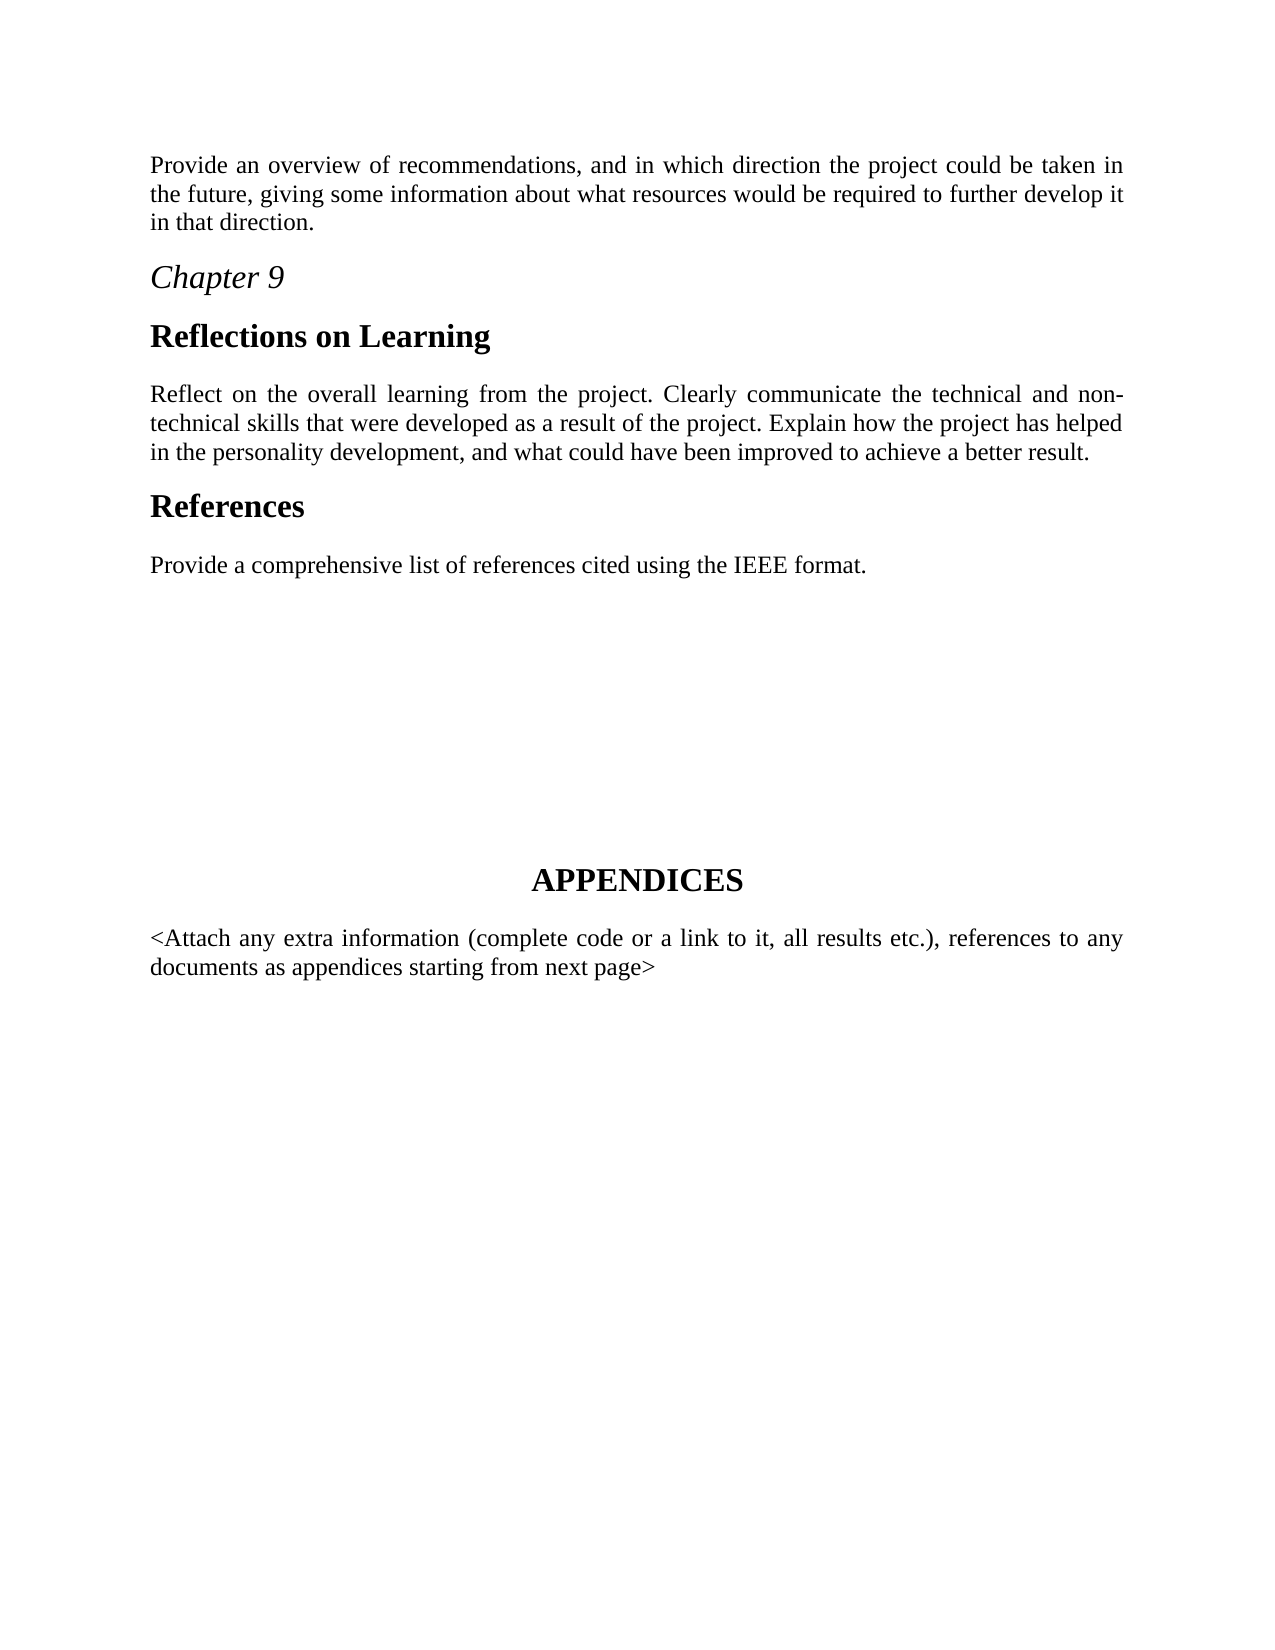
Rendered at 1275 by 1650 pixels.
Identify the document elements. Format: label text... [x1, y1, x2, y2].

text Provide a comprehensive list of references cited using the IEEE format. [150, 550, 1125, 579]
text APPENDICES [150, 860, 1125, 898]
text Reflect on the overall learning from the project. Clearly communicate the technical and non-technical skills that were developed as a result of the project. Explain how the project has helped in the personality development, and what could have been improved to achieve a better result. [150, 379, 1125, 466]
text References [150, 487, 1125, 525]
text Chapter 9 [150, 257, 1125, 295]
text Reflections on Learning [150, 316, 1125, 354]
text <Attach any extra information (complete code or a link to it, all results etc.), references to any documents as appendices starting from next page> [150, 923, 1125, 981]
text Provide an overview of recommendations, and in which direction the project could be taken in the future, giving some information about what resources would be required to further develop it in that direction. [150, 150, 1125, 236]
